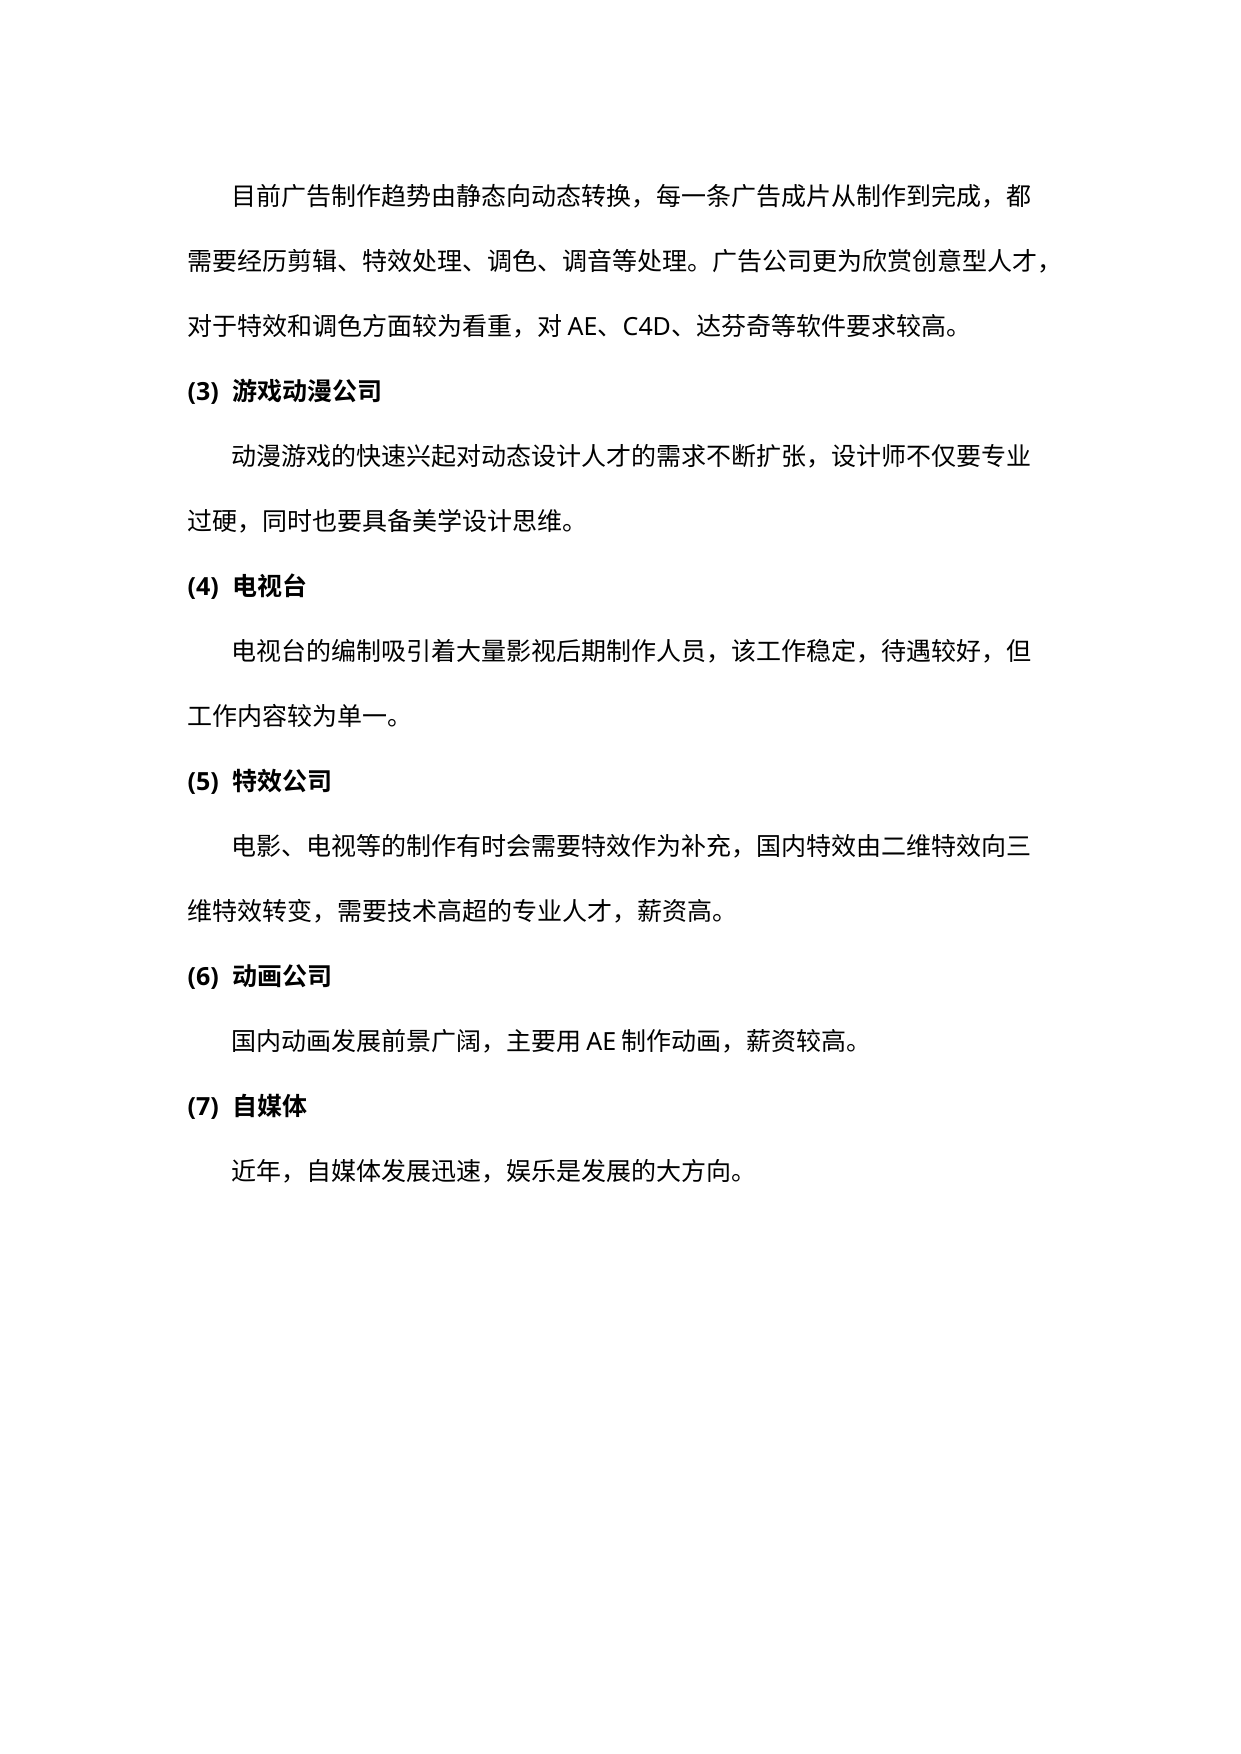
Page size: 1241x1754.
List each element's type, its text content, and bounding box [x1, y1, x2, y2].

list 特效公司 [187, 747, 1053, 812]
list 动画公司 [187, 942, 1053, 1007]
list 自媒体 [187, 1072, 1053, 1137]
list 国内动画发展前景广阔，主要用AE制作动画，薪资较高。 [187, 1007, 1053, 1072]
list 近年，自媒体发展迅速，娱乐是发展的大方向。 [187, 1137, 1053, 1202]
list 目前广告制作趋势由静态向动态转换，每一条广告成片从制作到完成，都需要经历剪辑、特效处理、调色、调音等处理。广告公司更为欣赏创意型人才，对于特效和调色方面较为看重，对AE、C4D、达芬奇等软件要求较高。 [187, 162, 1053, 357]
list 动漫游戏的快速兴起对动态设计人才的需求不断扩张，设计师不仅要专业过硬，同时也要具备美学设计思维。 [187, 422, 1053, 552]
list 游戏动漫公司 [187, 357, 1053, 422]
list 电视台的编制吸引着大量影视后期制作人员，该工作稳定，待遇较好，但工作内容较为单一。 [187, 617, 1053, 747]
list 电影、电视等的制作有时会需要特效作为补充，国内特效由二维特效向三维特效转变，需要技术高超的专业人才，薪资高。 [187, 812, 1053, 942]
list 电视台 [187, 552, 1053, 617]
